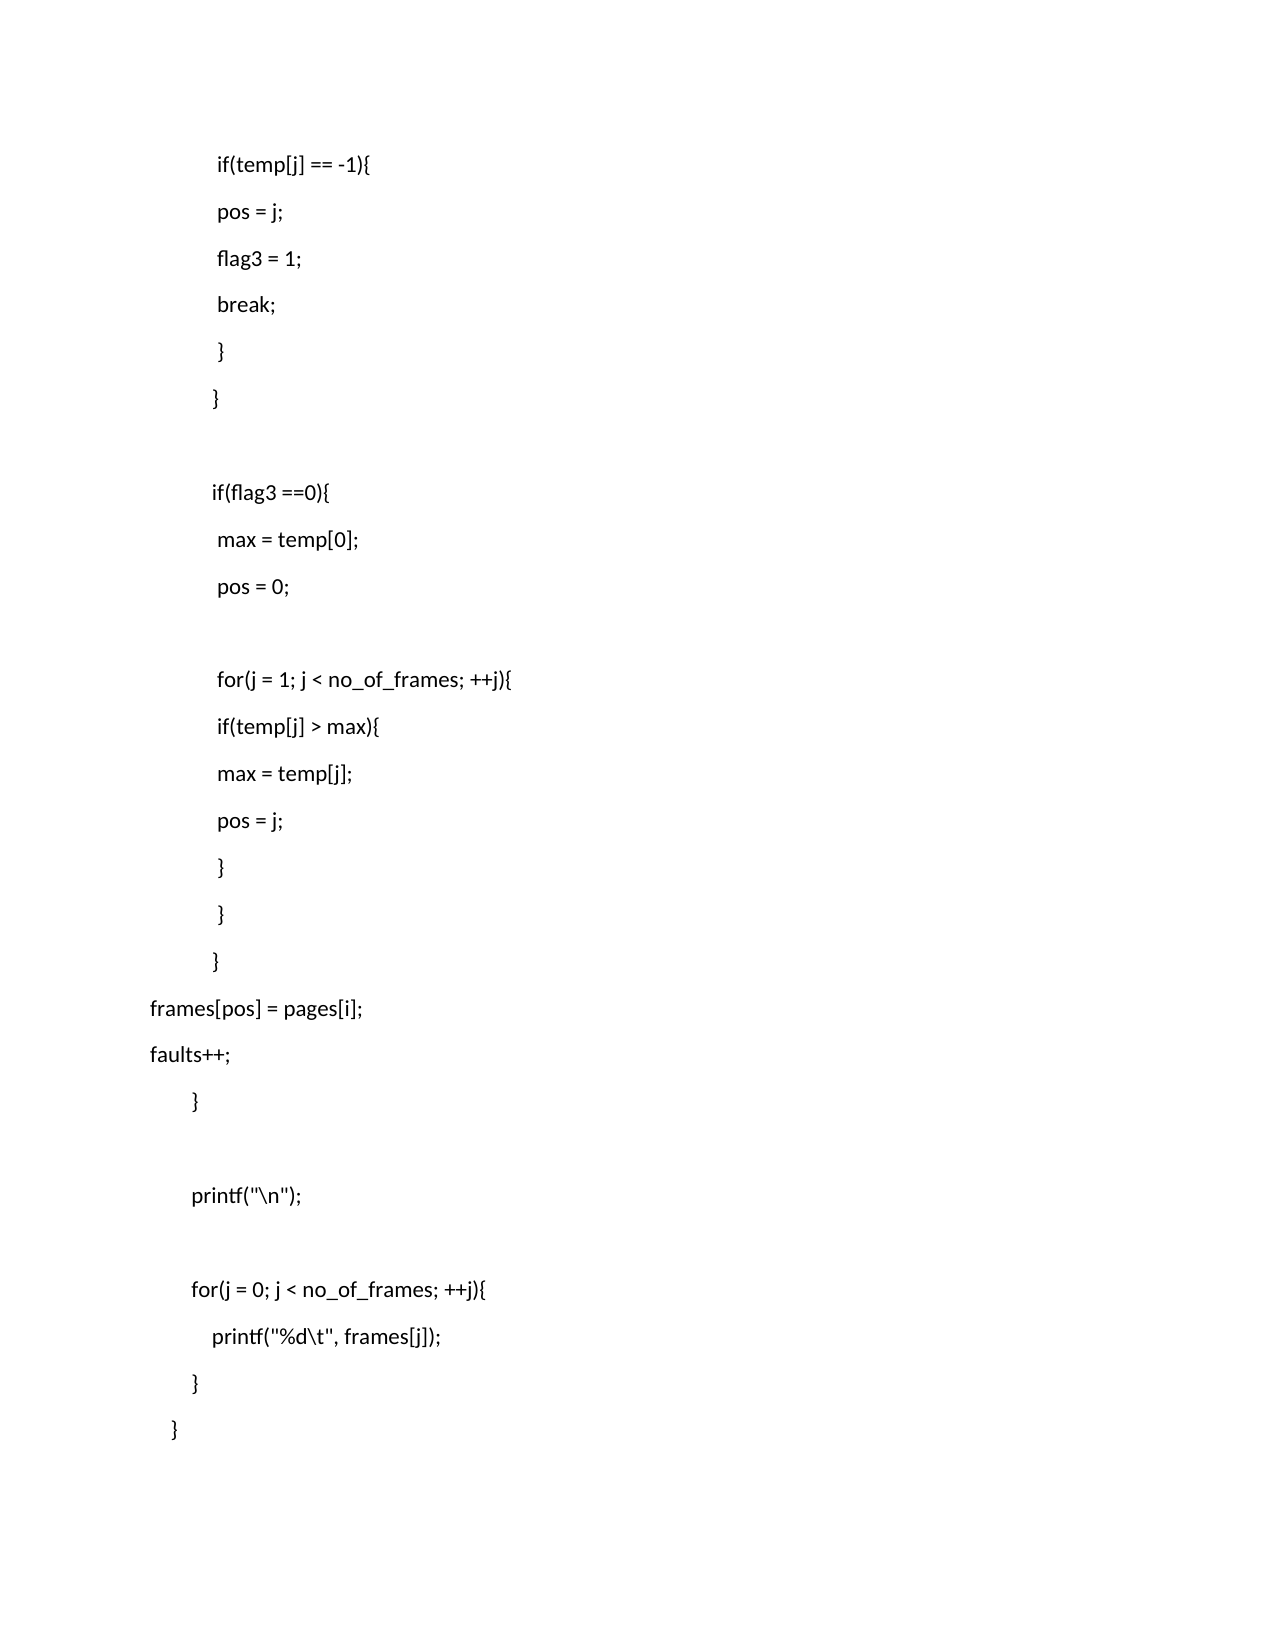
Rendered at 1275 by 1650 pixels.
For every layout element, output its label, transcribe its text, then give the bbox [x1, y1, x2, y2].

text pos = 0; [150, 572, 1125, 600]
text max = temp[j]; [150, 759, 1125, 787]
text } [150, 853, 1125, 881]
text } [150, 1369, 1125, 1397]
text } [150, 384, 1125, 412]
text max = temp[0]; [150, 525, 1125, 553]
text for(j = 1; j < no_of_frames; ++j){ [150, 666, 1125, 694]
text if(temp[j] > max){ [150, 712, 1125, 741]
text printf("\n"); [150, 1181, 1125, 1209]
text break; [150, 291, 1125, 319]
text } [150, 337, 1125, 366]
text for(j = 0; j < no_of_frames; ++j){ [150, 1275, 1125, 1303]
text } [150, 1416, 1125, 1444]
text if(flag3 ==0){ [150, 478, 1125, 506]
text flag3 = 1; [150, 244, 1125, 272]
text } [150, 947, 1125, 975]
text } [150, 900, 1125, 928]
text pos = j; [150, 197, 1125, 225]
text pos = j; [150, 806, 1125, 834]
text printf("%d\t", frames[j]); [150, 1322, 1125, 1350]
text faults++; [150, 1041, 1125, 1069]
text if(temp[j] == -1){ [150, 150, 1125, 178]
text frames[pos] = pages[i]; [150, 994, 1125, 1022]
text } [150, 1087, 1125, 1116]
